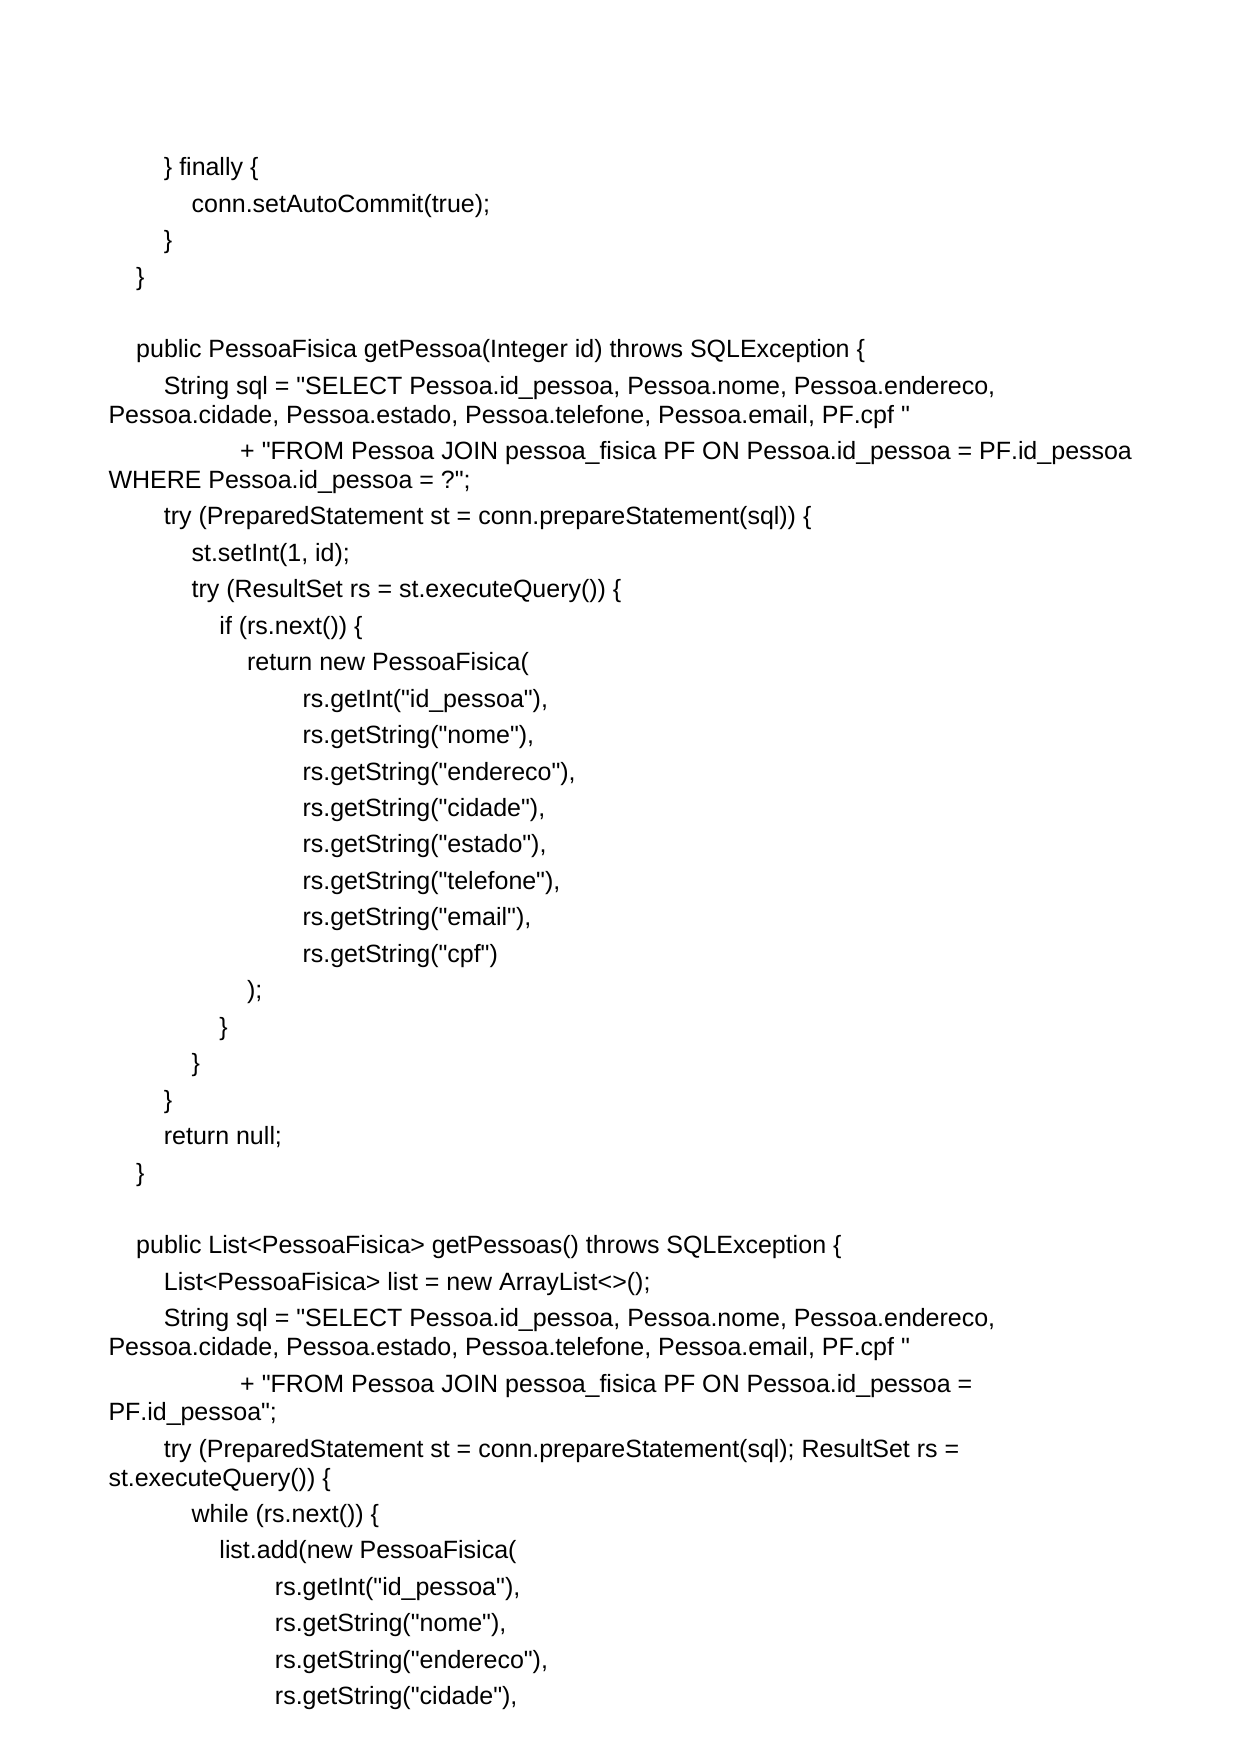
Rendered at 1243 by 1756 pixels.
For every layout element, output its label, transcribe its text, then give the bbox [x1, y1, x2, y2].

subtitle conn.setAutoCommit(true); [108, 188, 1147, 217]
subtitle List<PessoaFisica> list = new ArrayList<>(); [108, 1267, 1147, 1296]
subtitle ); [108, 975, 1147, 1004]
subtitle return null; [108, 1121, 1147, 1150]
subtitle rs.getString("endereco"), [108, 756, 1147, 785]
subtitle } [108, 1084, 1147, 1113]
subtitle } [108, 1157, 1147, 1186]
subtitle + "FROM Pessoa JOIN pessoa_fisica PF ON Pessoa.id_pessoa = PF.id_pessoa"; [108, 1368, 1147, 1426]
subtitle public List<PessoaFisica> getPessoas() throws SQLException { [108, 1230, 1147, 1259]
subtitle rs.getString("endereco"), [108, 1645, 1147, 1673]
subtitle } [108, 225, 1147, 254]
subtitle String sql = "SELECT Pessoa.id_pessoa, Pessoa.nome, Pessoa.endereco, Pessoa.cidade, Pessoa.estado, Pessoa.telefone, Pessoa.email, PF.cpf " [108, 371, 1147, 428]
subtitle rs.getString("estado"), [108, 829, 1147, 858]
subtitle list.add(new PessoaFisica( [108, 1535, 1147, 1564]
subtitle return new PessoaFisica( [108, 647, 1147, 676]
subtitle rs.getInt("id_pessoa"), [108, 1572, 1147, 1601]
subtitle while (rs.next()) { [108, 1499, 1147, 1528]
subtitle try (PreparedStatement st = conn.prepareStatement(sql); ResultSet rs = st.executeQuery()) { [108, 1434, 1147, 1491]
subtitle if (rs.next()) { [108, 611, 1147, 639]
subtitle st.setInt(1, id); [108, 538, 1147, 566]
subtitle rs.getString("nome"), [108, 1608, 1147, 1637]
subtitle + "FROM Pessoa JOIN pessoa_fisica PF ON Pessoa.id_pessoa = PF.id_pessoa WHERE Pessoa.id_pessoa = ?"; [108, 436, 1147, 493]
subtitle rs.getString("telefone"), [108, 866, 1147, 894]
subtitle } finally { [108, 152, 1147, 181]
subtitle } [108, 1048, 1147, 1077]
subtitle } [108, 1012, 1147, 1040]
subtitle try (PreparedStatement st = conn.prepareStatement(sql)) { [108, 501, 1147, 530]
subtitle rs.getString("cpf") [108, 939, 1147, 967]
subtitle String sql = "SELECT Pessoa.id_pessoa, Pessoa.nome, Pessoa.endereco, Pessoa.cidade, Pessoa.estado, Pessoa.telefone, Pessoa.email, PF.cpf " [108, 1303, 1147, 1361]
subtitle } [108, 261, 1147, 290]
subtitle rs.getString("nome"), [108, 720, 1147, 749]
subtitle public PessoaFisica getPessoa(Integer id) throws SQLException { [108, 334, 1147, 363]
subtitle rs.getInt("id_pessoa"), [108, 683, 1147, 712]
subtitle rs.getString("cidade"), [108, 793, 1147, 822]
subtitle rs.getString("cidade"), [108, 1681, 1147, 1710]
subtitle try (ResultSet rs = st.executeQuery()) { [108, 574, 1147, 603]
subtitle rs.getString("email"), [108, 902, 1147, 931]
